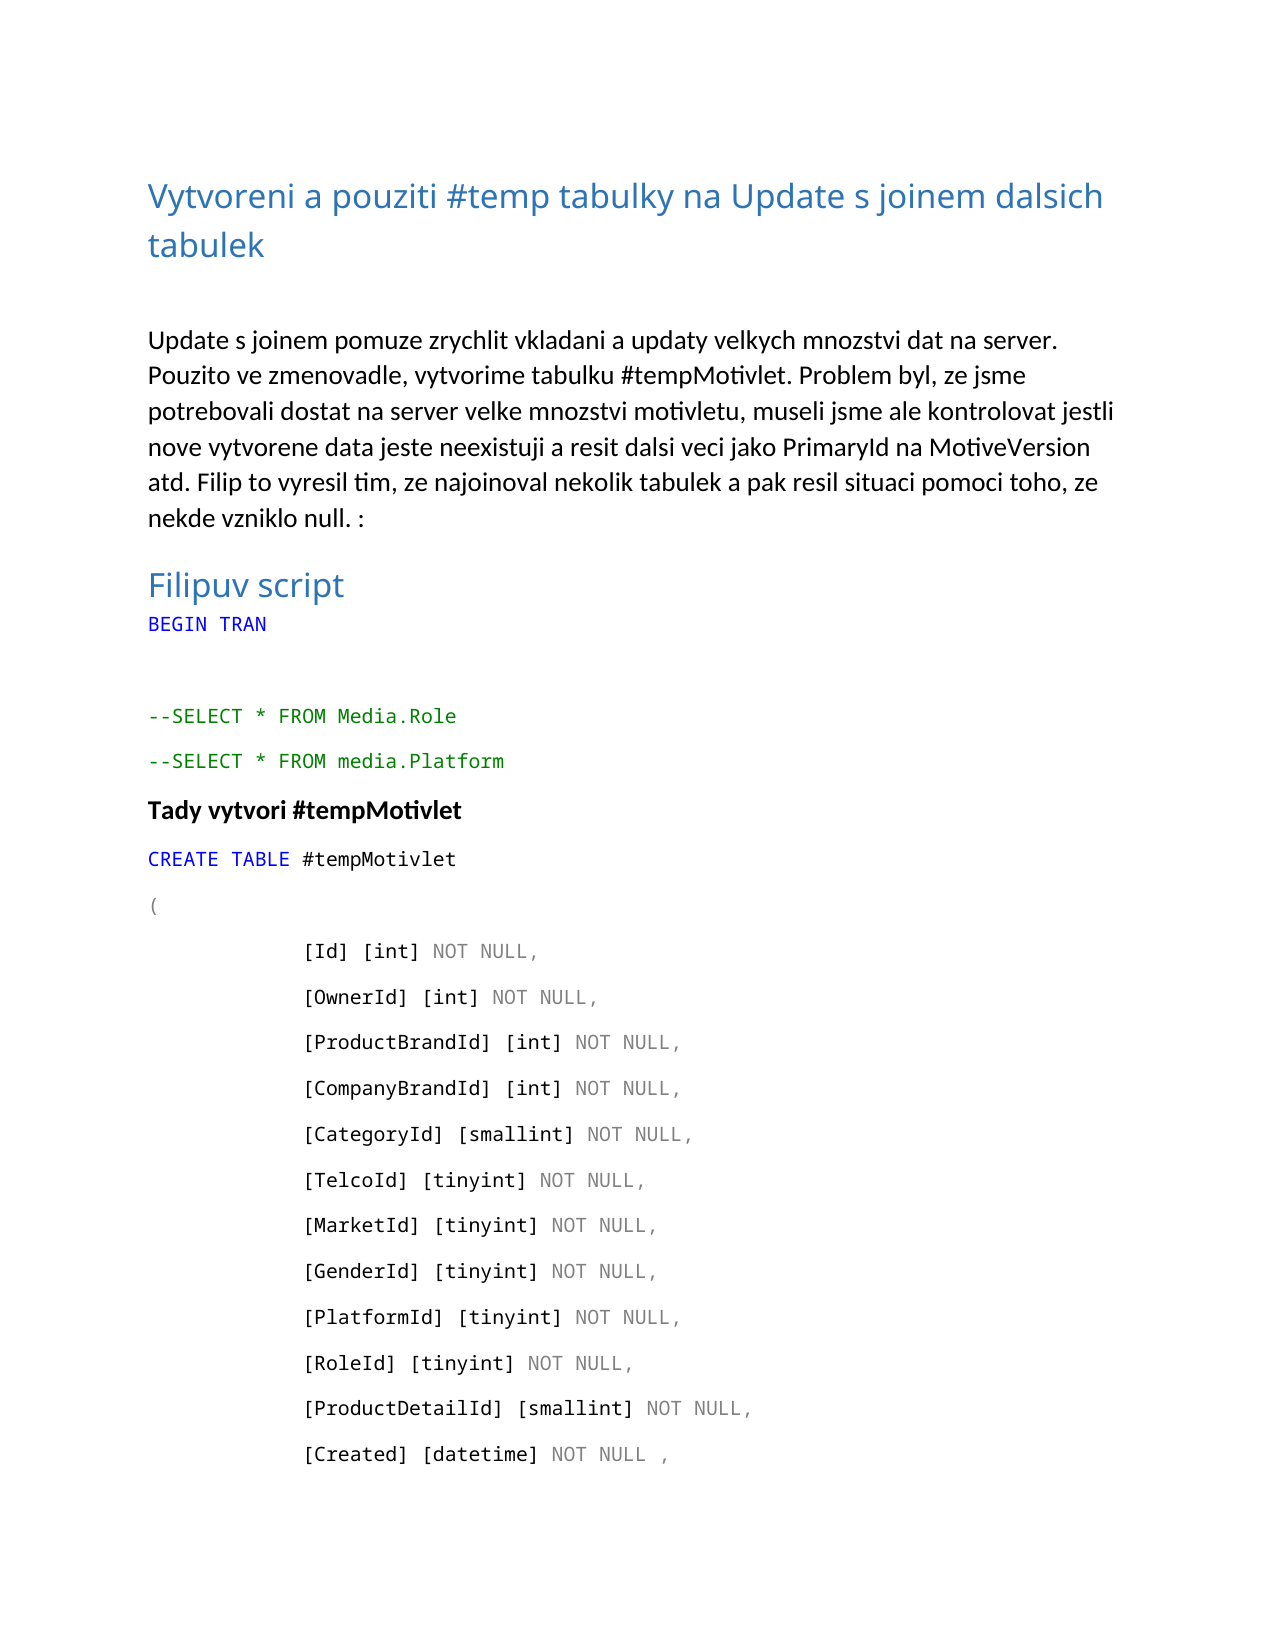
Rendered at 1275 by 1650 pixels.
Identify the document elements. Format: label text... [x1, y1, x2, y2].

subtitle Filipuv script [148, 562, 1127, 607]
text [RoleId] [tinyint] NOT NULL, [148, 1349, 1127, 1376]
text [PlatformId] [tinyint] NOT NULL, [148, 1303, 1127, 1330]
text BEGIN TRAN [148, 611, 1127, 637]
text [GenderId] [tinyint] NOT NULL, [148, 1257, 1127, 1284]
text Update s joinem pomuze zrychlit vkladani a updaty velkych mnozstvi dat na server. Pouzito ve zmenovadle, vytvorime tabulku #tempMotivlet. Problem byl, ze jsme potrebovali dostat na server velke mnozstvi motivletu, museli jsme ale kontrolovat jestli nove vytvorene data jeste neexistuji a resit dalsi veci jako PrimaryId na MotiveVersion atd. Filip to vyresil tim, ze najoinoval nekolik tabulek a pak resil situaci pomoci toho, ze nekde vzniklo null. : [148, 323, 1127, 534]
subtitle Vytvoreni a pouziti #temp tabulky na Update s joinem dalsich tabulek [148, 173, 1127, 267]
text [MarketId] [tinyint] NOT NULL, [148, 1212, 1127, 1238]
text [ProductDetailId] [smallint] NOT NULL, [148, 1394, 1127, 1421]
text ( [148, 891, 1127, 918]
text --SELECT * FROM media.Platform [148, 748, 1127, 775]
text CREATE TABLE #tempMotivlet [148, 846, 1127, 873]
text [CompanyBrandId] [int] NOT NULL, [148, 1074, 1127, 1101]
text Tady vytvori #tempMotivlet [148, 793, 1127, 826]
text [TelcoId] [tinyint] NOT NULL, [148, 1166, 1127, 1193]
text --SELECT * FROM Media.Role [148, 702, 1127, 729]
text [Id] [int] NOT NULL, [148, 937, 1127, 964]
text [Created] [datetime] NOT NULL , [148, 1440, 1127, 1467]
text [OwnerId] [int] NOT NULL, [148, 983, 1127, 1010]
text [CategoryId] [smallint] NOT NULL, [148, 1120, 1127, 1147]
text [ProductBrandId] [int] NOT NULL, [148, 1029, 1127, 1056]
